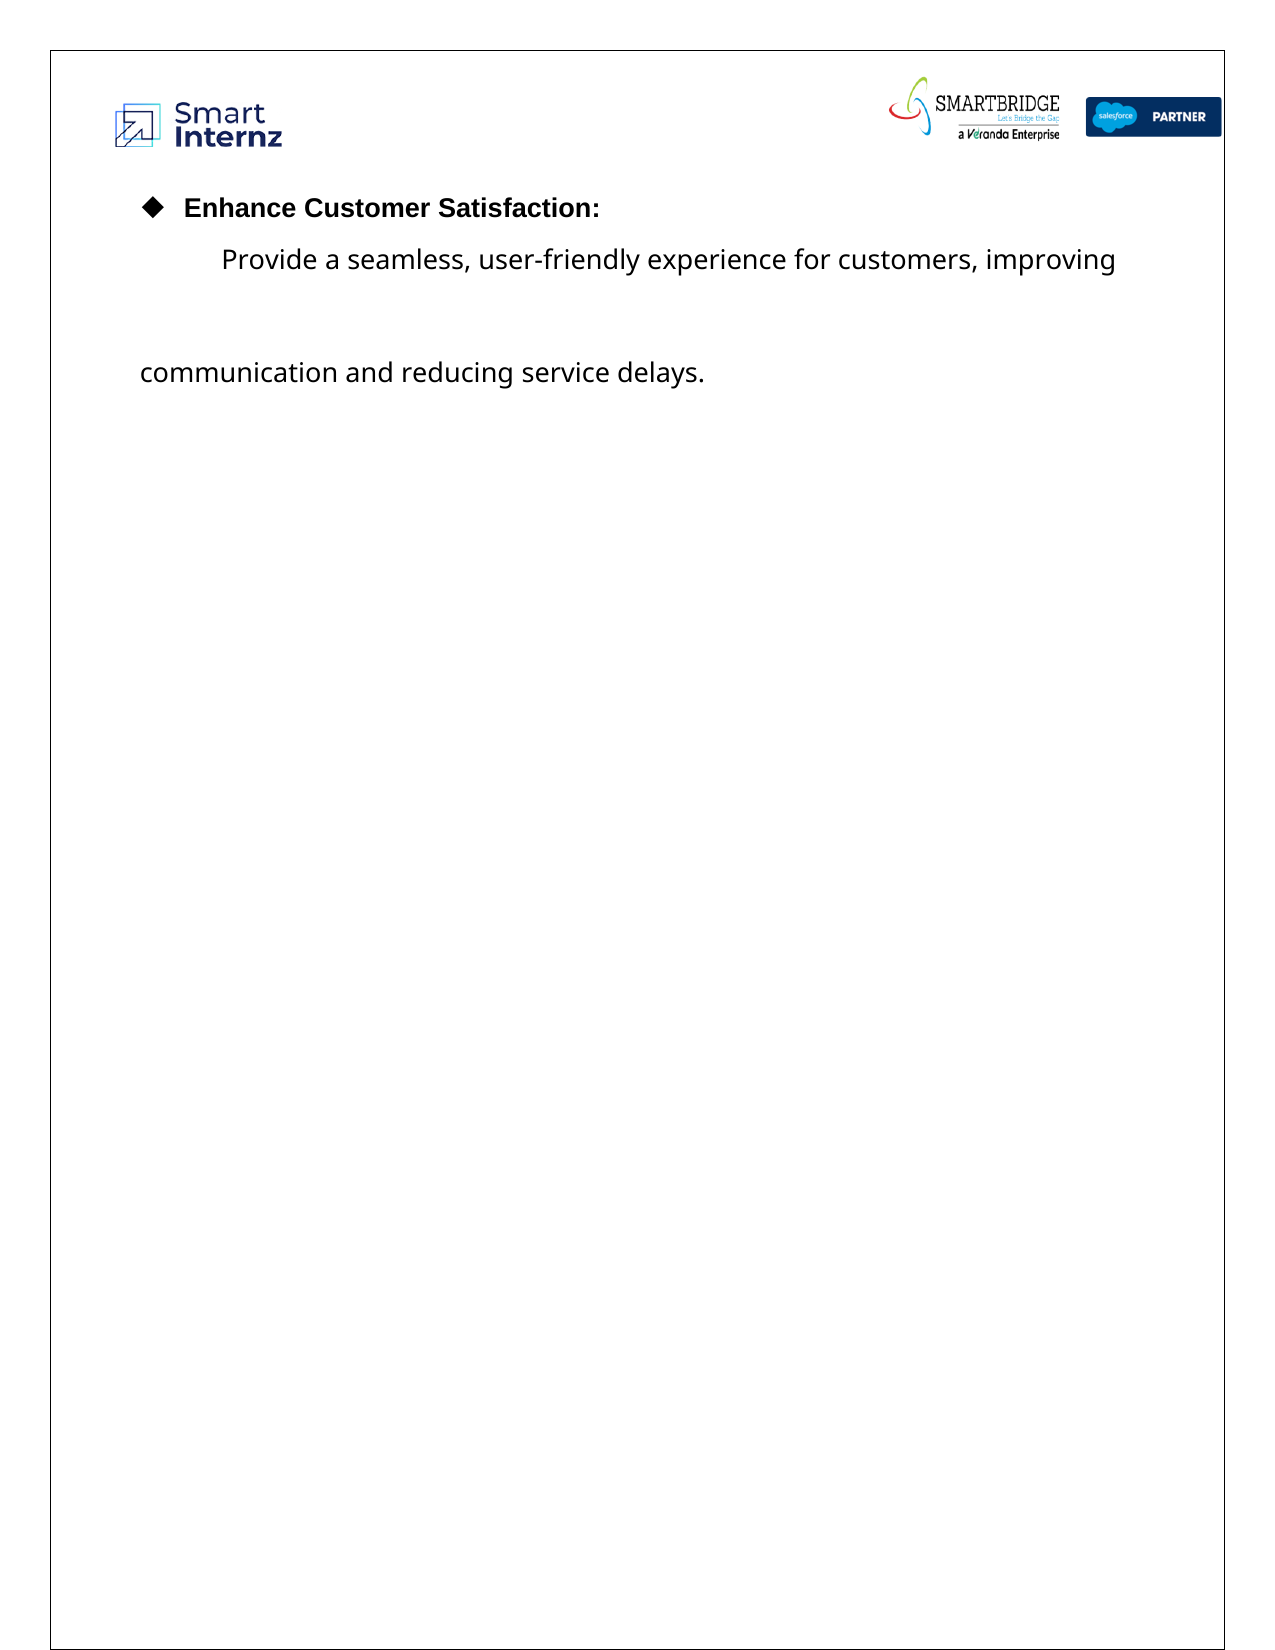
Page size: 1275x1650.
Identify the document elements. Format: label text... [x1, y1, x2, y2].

picture [1085, 97, 1222, 137]
text communication and reducing service delays. [139, 354, 1142, 391]
subtitle Enhance Customer Satisfaction: [139, 192, 1142, 223]
picture [888, 76, 1060, 142]
text Provide a seamless, user-friendly experience for customers, improving [221, 240, 1142, 277]
picture [115, 102, 282, 147]
